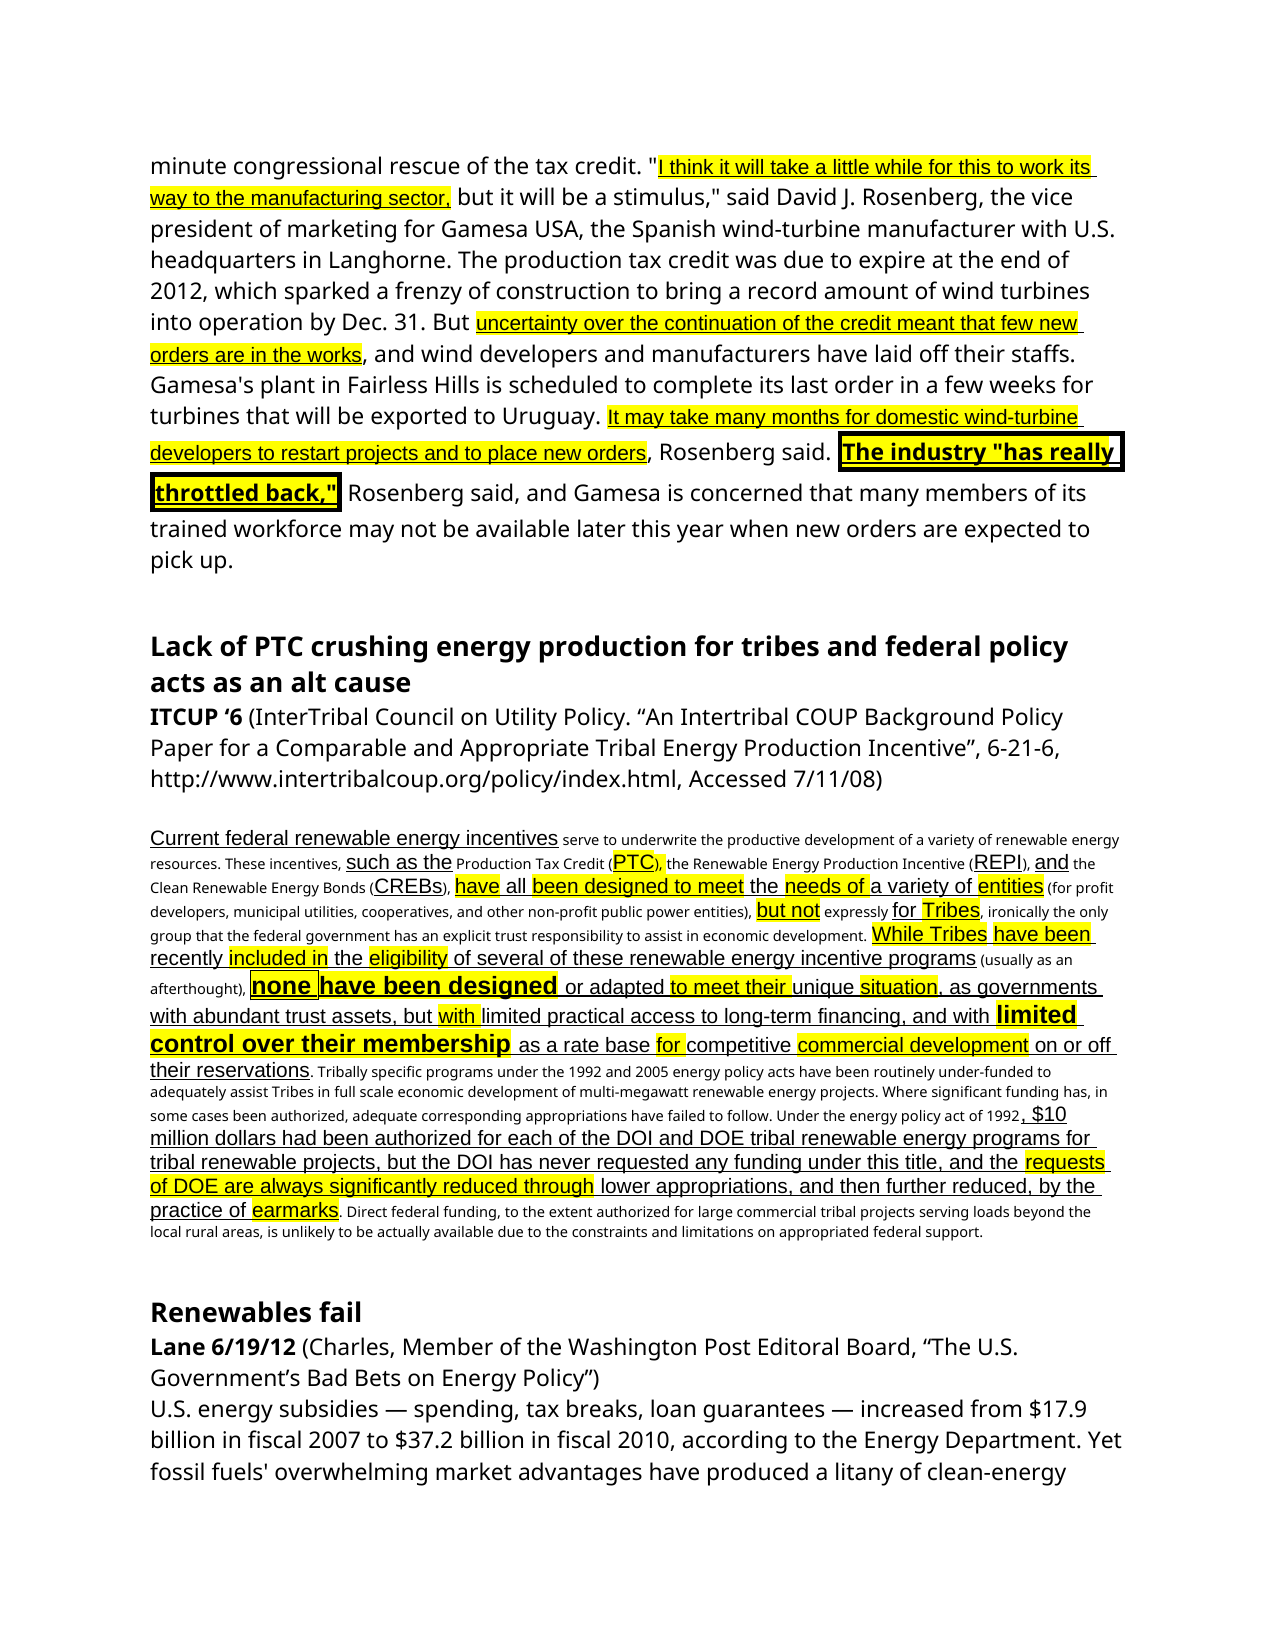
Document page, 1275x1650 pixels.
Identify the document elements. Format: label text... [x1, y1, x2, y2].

subtitle Lack of PTC crushing energy production for tribes and federal policy acts as an alt cause [150, 627, 1125, 701]
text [150, 1393, 1125, 1487]
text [150, 150, 1125, 575]
subtitle Renewables fail [150, 1293, 1125, 1330]
text Lane 6/19/12 (Charles, Member of the Washington Post Editoral Board, “The U.S. Government’s Bad Bets on Energy Policy”) [150, 1330, 1125, 1393]
text ITCUP ‘6 (InterTribal Council on Utility Policy. “An Intertribal COUP Background Policy Paper for a Comparable and Appropriate Tribal Energy Production Incentive”, 6-21-6, http://www.intertribalcoup.org/policy/index.html, Accessed 7/11/08) [150, 701, 1125, 794]
text Current federal renewable energy incentives serve to underwrite the productive development of a variety of renewable energy resources. These incentives, such as the Production Tax Credit (PTC), the Renewable Energy Production Incentive (REPI), and the Clean Renewable Energy Bonds (CREBs), have all been designed to meet the needs of a variety of entities (for profit developers, municipal utilities, cooperatives, and other non-profit public power entities), but not expressly for Tribes, ironically the only group that the federal government has an explicit trust responsibility to assist in economic development. While Tribes have been recently included in the eligibility of several of these renewable energy incentive programs (usually as an afterthought), none have been designed or adapted to meet their unique situation, as governments with abundant trust assets, but with limited practical access to long-term financing, and with limited control over their membership as a rate base for competitive commercial development on or off their reservations. Tribally specific programs under the 1992 and 2005 energy policy acts have been routinely under-funded to adequately assist Tribes in full scale economic development of multi-megawatt renewable energy projects. Where significant funding has, in some cases been authorized, adequate corresponding appropriations have failed to follow. Under the energy policy act of 1992, $10 million dollars had been authorized for each of the DOI and DOE tribal renewable energy programs for tribal renewable projects, but the DOI has never requested any funding under this title, and the requests of DOE are always significantly reduced through lower appropriations, and then further reduced, by the practice of earmarks. Direct federal funding, to the extent authorized for large commercial tribal projects serving loads beyond the local rural areas, is unlikely to be actually available due to the constraints and limitations on appropriated federal support. [150, 826, 1125, 1241]
